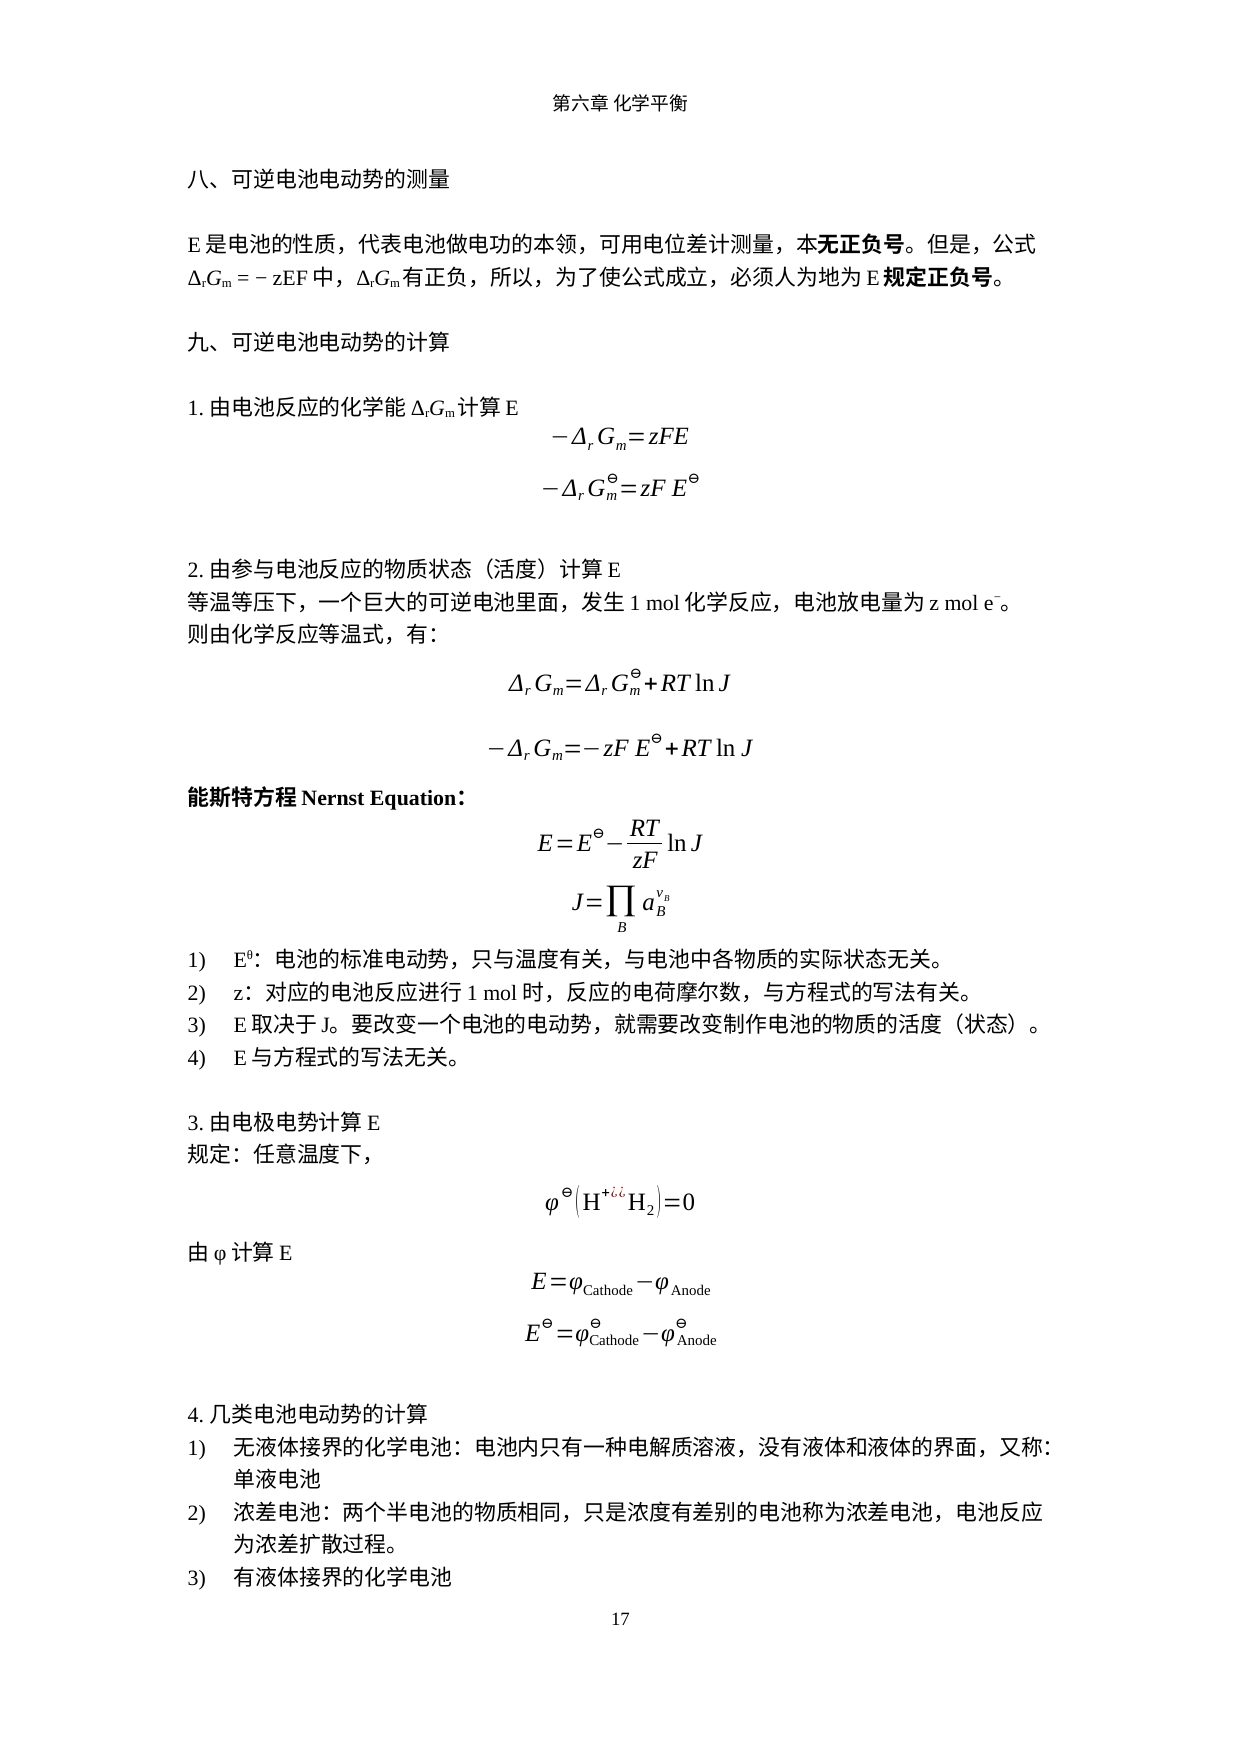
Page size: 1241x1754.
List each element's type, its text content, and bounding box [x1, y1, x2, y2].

text 3. 由电极电势计算E [187, 1104, 1053, 1137]
text 4. 几类电池电动势的计算 [187, 1397, 1053, 1429]
text 1. 由电池反应的化学能ΔrGm计算E [187, 389, 1053, 422]
text 由φ计算E [187, 1234, 1053, 1267]
text 规定：任意温度下， [187, 1137, 1053, 1169]
list E取决于J。要改变一个电池的电动势，就需要改变制作电池的物质的活度（状态）。 [187, 1007, 1053, 1039]
list z：对应的电池反应进行 1 mol 时，反应的电荷摩尔数，与方程式的写法有关。 [187, 974, 1053, 1007]
text 能斯特方程Nernst Equation： [187, 779, 1053, 812]
text 等温等压下，一个巨大的可逆电池里面，发生1 mol化学反应，电池放电量为z mol e−。 [187, 584, 1053, 617]
list 浓差电池：两个半电池的物质相同，只是浓度有差别的电池称为浓差电池，电池反应为浓差扩散过程。 [187, 1494, 1053, 1559]
text E是电池的性质，代表电池做电功的本领，可用电位差计测量，本无正负号。但是，公式ΔrGm = − zEF中，ΔrGm有正负，所以，为了使公式成立，必须人为地为E规定正负号。 [187, 227, 1053, 292]
text 2. 由参与电池反应的物质状态（活度）计算E [187, 552, 1053, 584]
list E与方程式的写法无关。 [187, 1039, 1053, 1072]
text 八、可逆电池电动势的测量 [187, 162, 1053, 194]
text 则由化学反应等温式，有： [187, 617, 1053, 649]
list 无液体接界的化学电池：电池内只有一种电解质溶液，没有液体和液体的界面，又称：单液电池 [187, 1429, 1053, 1494]
text 九、可逆电池电动势的计算 [187, 324, 1053, 357]
list 有液体接界的化学电池 [187, 1559, 1053, 1592]
list Eθ：电池的标准电动势，只与温度有关，与电池中各物质的实际状态无关。 [187, 942, 1053, 974]
